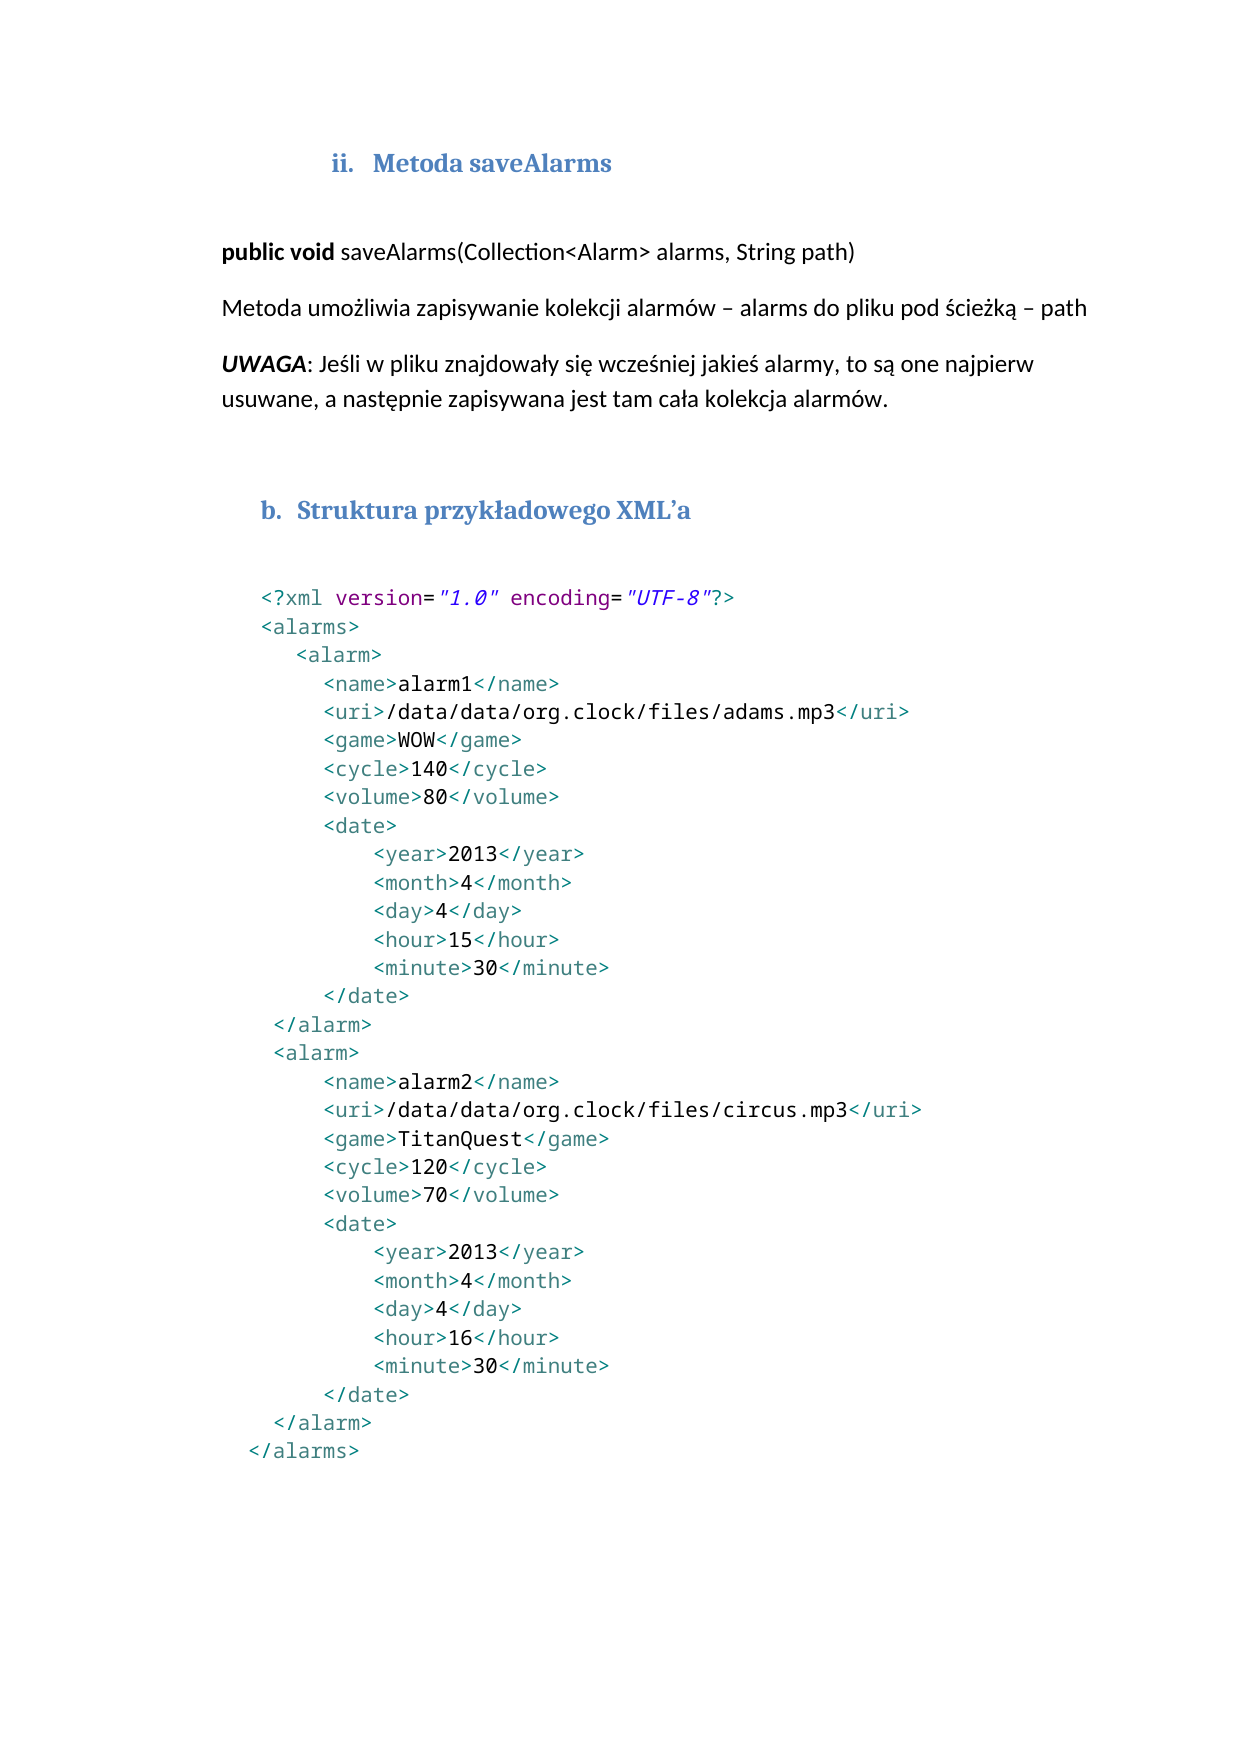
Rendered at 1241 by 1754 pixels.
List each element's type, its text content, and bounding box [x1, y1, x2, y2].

text Metoda umożliwia zapisywanie kolekcji alarmów – alarms do pliku pod ścieżką – path [221, 292, 1093, 323]
text UWAGA: Jeśli w pliku znajdowały się wcześniej jakieś alarmy, to są one najpierw usuwane, a następnie zapisywana jest tam cała kolekcja alarmów. [221, 348, 1093, 413]
text <day>4</day> [223, 1294, 1093, 1323]
text <date> [223, 811, 1093, 839]
text <name>alarm1</name> [223, 669, 1093, 697]
text </date> [223, 982, 1093, 1010]
subtitle Struktura przykładowego XML’a [260, 495, 1093, 526]
text </date> [223, 1380, 1093, 1408]
text <game>WOW</game> [223, 726, 1093, 754]
text <minute>30</minute> [223, 953, 1093, 982]
text <cycle>120</cycle> [223, 1152, 1093, 1181]
text <hour>15</hour> [223, 925, 1093, 953]
text </alarms> [223, 1437, 1093, 1465]
text <day>4</day> [223, 896, 1093, 925]
text <uri>/data/data/org.clock/files/circus.mp3</uri> [223, 1095, 1093, 1124]
list <?xml version="1.0" encoding="UTF-8"?> [260, 583, 1093, 612]
text <uri>/data/data/org.clock/files/adams.mp3</uri> [223, 697, 1093, 726]
text <game>TitanQuest</game> [223, 1124, 1093, 1152]
text </alarm> [223, 1408, 1093, 1437]
subtitle Metoda saveAlarms [354, 148, 1093, 179]
text <alarm> [223, 1038, 1093, 1067]
text public void saveAlarms(Collection<Alarm> alarms, String path) [221, 236, 1093, 267]
text <year>2013</year> [223, 1237, 1093, 1266]
text <year>2013</year> [223, 839, 1093, 868]
text <month>4</month> [223, 1266, 1093, 1294]
text <month>4</month> [223, 868, 1093, 896]
text <name>alarm2</name> [223, 1067, 1093, 1095]
text <alarm> [223, 640, 1093, 669]
text <volume>80</volume> [223, 782, 1093, 811]
text </alarm> [223, 1010, 1093, 1038]
text <hour>16</hour> [223, 1323, 1093, 1351]
list <alarms> [260, 612, 1093, 640]
text <minute>30</minute> [223, 1351, 1093, 1380]
text <date> [223, 1209, 1093, 1237]
text <cycle>140</cycle> [223, 754, 1093, 782]
text <volume>70</volume> [223, 1181, 1093, 1209]
